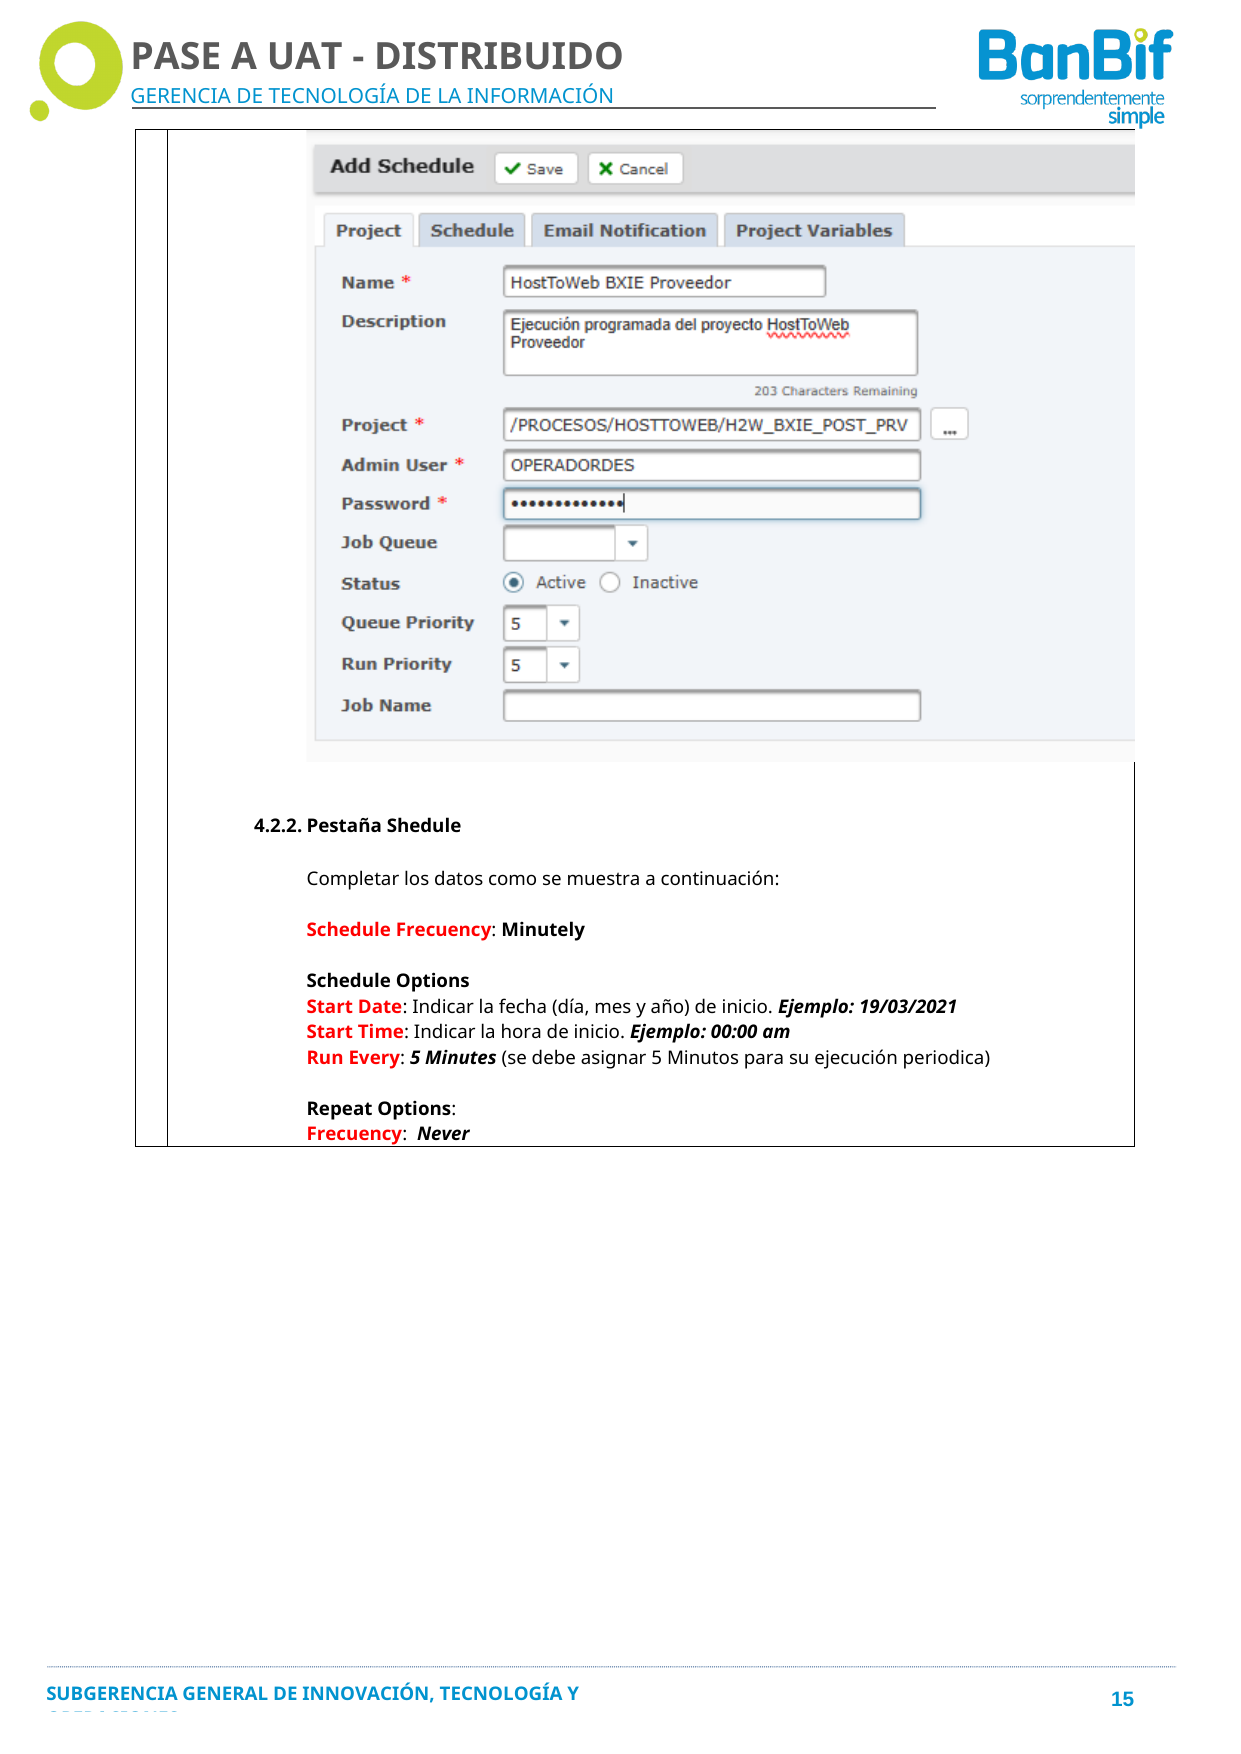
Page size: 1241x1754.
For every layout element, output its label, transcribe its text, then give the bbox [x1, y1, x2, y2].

picture [23, 14, 133, 130]
table_header 1 [136, 130, 167, 1146]
picture [306, 16, 1177, 762]
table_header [168, 130, 1134, 1146]
